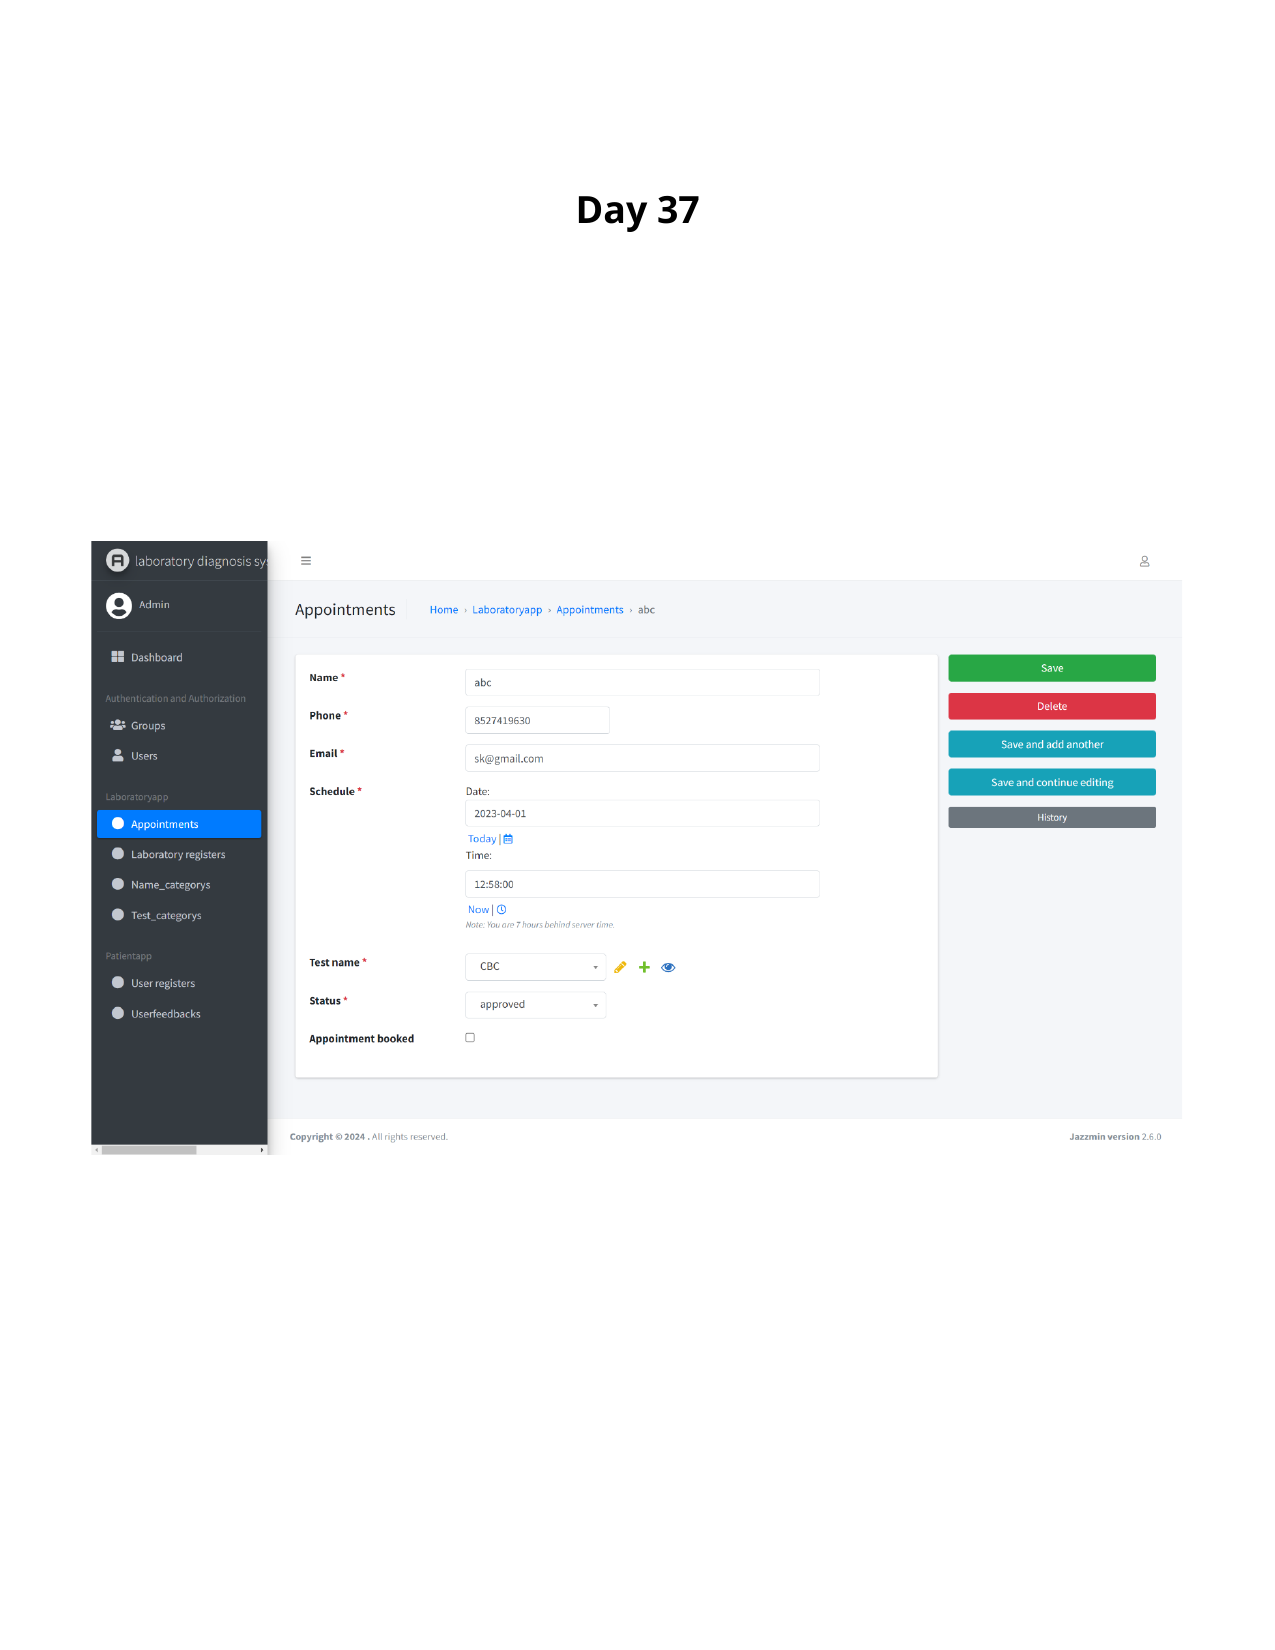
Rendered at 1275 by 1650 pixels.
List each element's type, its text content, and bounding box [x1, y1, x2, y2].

picture [91, 541, 1183, 1155]
text Day 37 [150, 183, 1125, 234]
